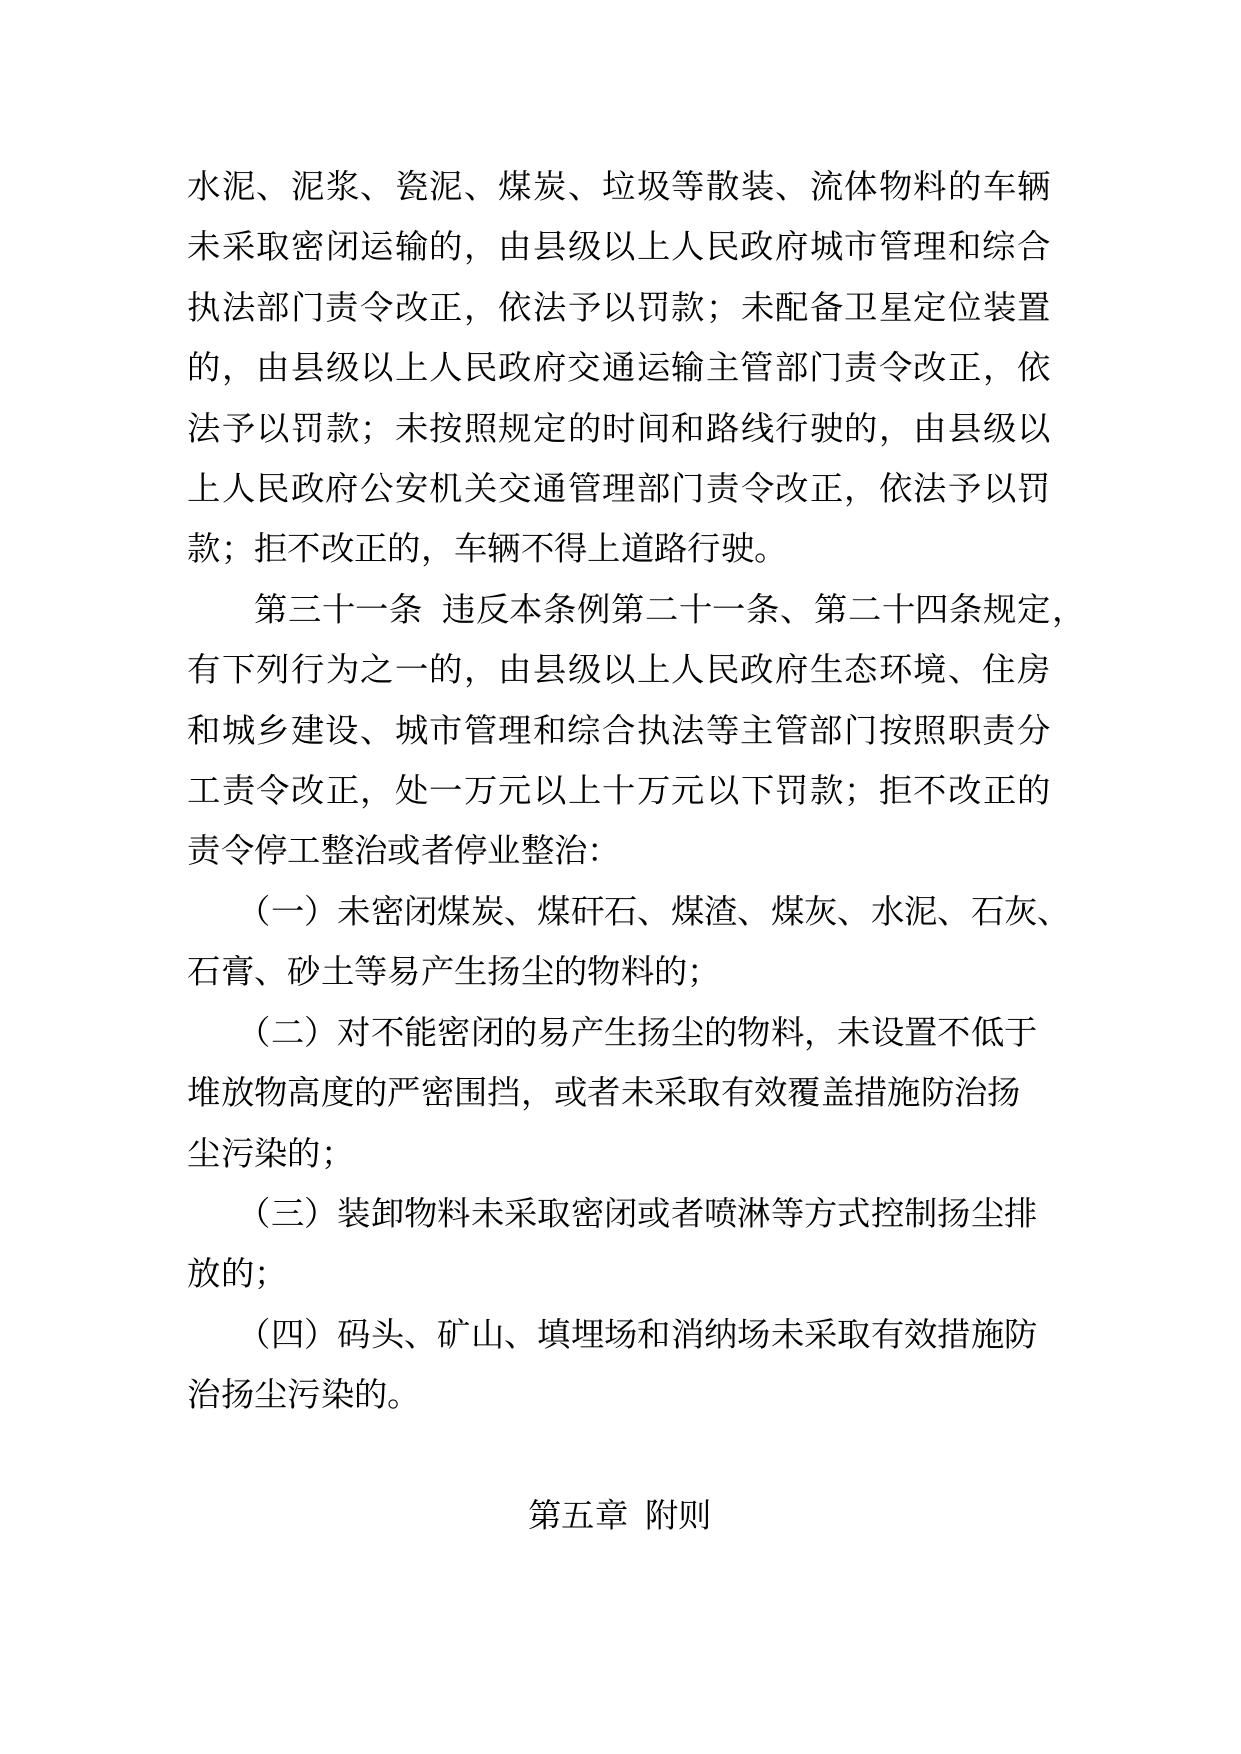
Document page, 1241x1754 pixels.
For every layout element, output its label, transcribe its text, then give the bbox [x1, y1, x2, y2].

text （二）对不能密闭的易产生扬尘的物料，未设置不低于堆放物高度的严密围挡，或者未采取有效覆盖措施防治扬尘污染的； [187, 996, 238, 1177]
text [187, 150, 1053, 573]
text （二）对不能密闭的易产生扬尘的物料，未设置不低于堆放物高度的严密围挡，或者未采取有效覆盖措施防治扬尘污染的； [354, 996, 1053, 1177]
text （四）码头、矿山、填埋场和消纳场未采取有效措施防治扬尘污染的。 [187, 1298, 238, 1419]
text 第三十一条 违反本条例第二十一条、第二十四条规定，有下列行为之一的，由县级以上人民政府生态环境、住房和城乡建设、城市管理和综合执法等主管部门按照职责分工责令改正，处一万元以上十万元以下罚款；拒不改正的，责令停工整治或者停业整治： [187, 573, 1053, 875]
text （三）装卸物料未采取密闭或者喷淋等方式控制扬尘排放的； [187, 1177, 1053, 1298]
text （四）码头、矿山、填埋场和消纳场未采取有效措施防治扬尘污染的。 [421, 1298, 1053, 1419]
text 第五章 附则 [187, 1479, 1053, 1539]
text （一）未密闭煤炭、煤矸石、煤渣、煤灰、水泥、石灰、石膏、砂土等易产生扬尘的物料的； [187, 875, 1053, 996]
